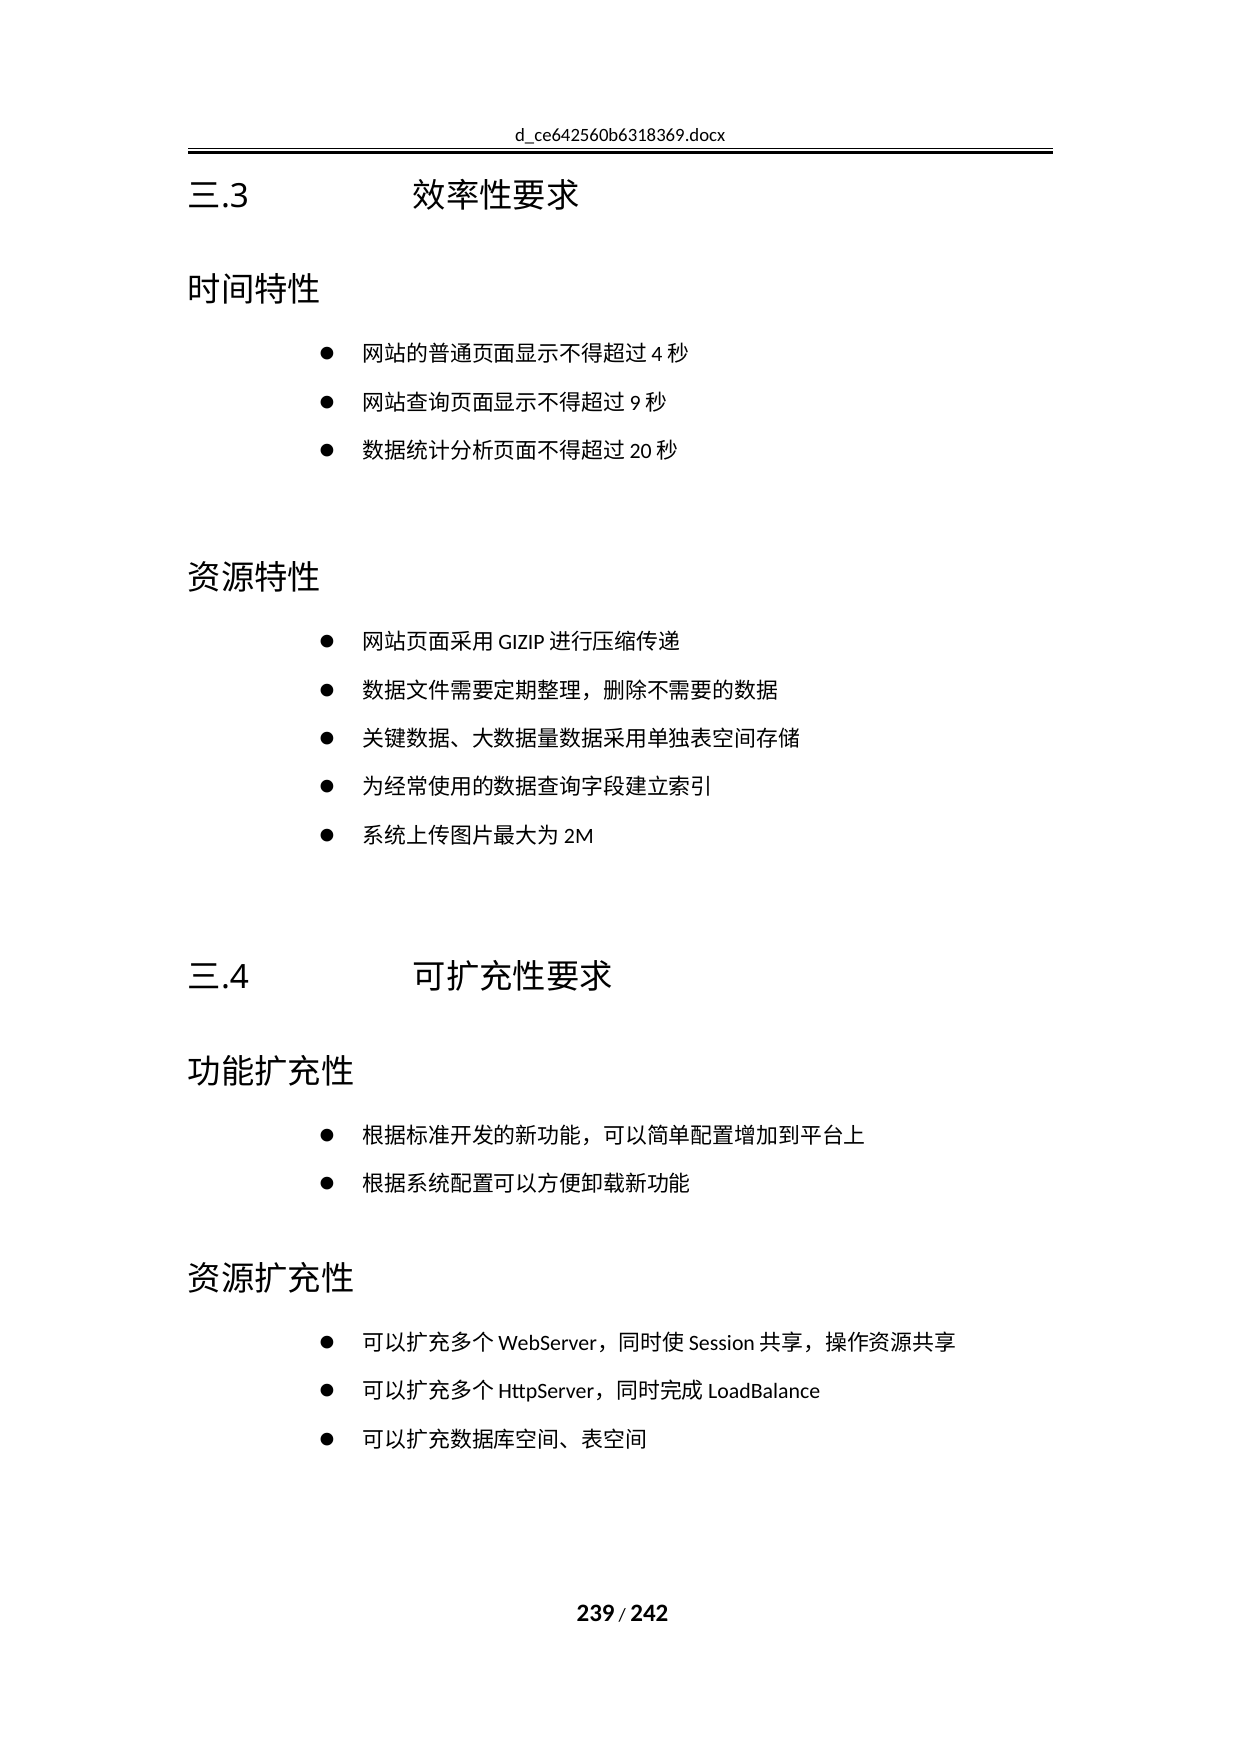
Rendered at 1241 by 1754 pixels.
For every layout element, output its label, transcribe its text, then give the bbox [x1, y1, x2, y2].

text 效率性要求 [187, 161, 1053, 226]
text 功能扩充性 [187, 1036, 1053, 1101]
text 可扩充性要求 [187, 942, 1053, 1007]
text 时间特性 [187, 255, 1053, 320]
text 资源特性 [187, 543, 1053, 608]
list 可以扩充数据库空间、表空间 [319, 1421, 1053, 1454]
list 关键数据、大数据量数据采用单独表空间存储 [319, 721, 1053, 753]
list 系统上传图片最大为2M [319, 817, 1053, 850]
list 网站页面采用GIZIP进行压缩传递 [319, 624, 1053, 656]
list 根据标准开发的新功能，可以简单配置增加到平台上 [319, 1117, 1053, 1150]
list 数据统计分析页面不得超过20秒 [319, 433, 1053, 465]
list 可以扩充多个WebServer，同时使Session共享，操作资源共享 [319, 1324, 1053, 1357]
list 可以扩充多个HttpServer，同时完成LoadBalance [319, 1373, 1053, 1405]
list 网站查询页面显示不得超过9秒 [319, 384, 1053, 417]
list 为经常使用的数据查询字段建立索引 [319, 769, 1053, 801]
list 数据文件需要定期整理，删除不需要的数据 [319, 672, 1053, 705]
list 网站的普通页面显示不得超过4秒 [319, 336, 1053, 368]
list 根据系统配置可以方便卸载新功能 [319, 1166, 1053, 1198]
text 资源扩充性 [187, 1243, 1053, 1308]
